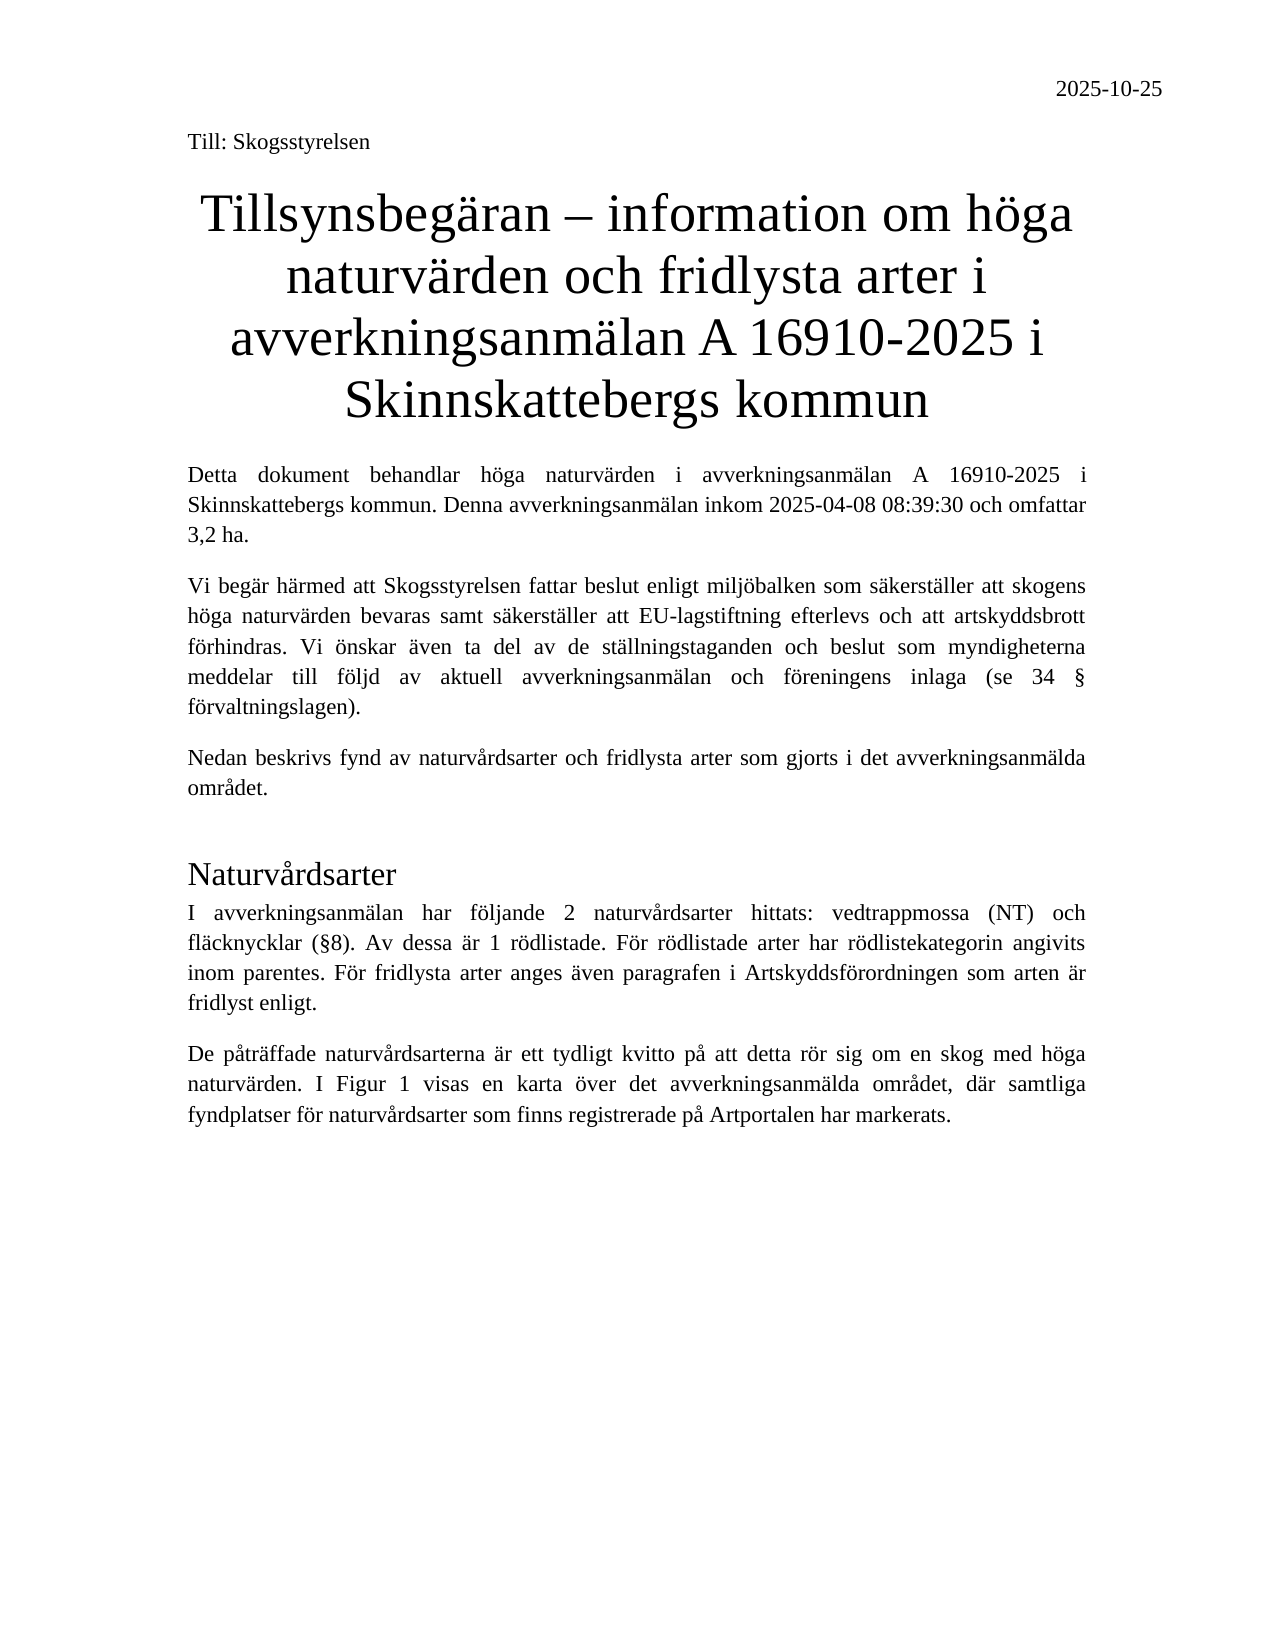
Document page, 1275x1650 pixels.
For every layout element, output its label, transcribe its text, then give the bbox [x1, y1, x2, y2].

text Detta dokument behandlar höga naturvärden i avverkningsanmälan A 16910-2025 i Skinnskattebergs kommun. Denna avverkningsanmälan inkom 2025-04-08 08:39:30 och omfattar 3,2 ha. [187, 461, 1087, 548]
title Tillsynsbegäran – information om höga naturvärden och fridlysta arter i avverkningsanmälan A 16910-2025 i Skinnskattebergs kommun [187, 180, 1087, 429]
subtitle Naturvårdsarter [187, 854, 1087, 893]
text Nedan beskrivs fynd av naturvårdsarter och fridlysta arter som gjorts i det avverkningsanmälda området. [187, 744, 1087, 801]
text De påträffade naturvårdsarterna är ett tydligt kvitto på att detta rör sig om en skog med höga naturvärden. I Figur 1 visas en karta över det avverkningsanmälda området, där samtliga fyndplatser för naturvårdsarter som finns registrerade på Artportalen har markerats. [187, 1040, 1087, 1127]
text Vi begär härmed att Skogsstyrelsen fattar beslut enligt miljöbalken som säkerställer att skogens höga naturvärden bevaras samt säkerställer att EU-lagstiftning efterlevs och att artskyddsbrott förhindras. Vi önskar även ta del av de ställningstaganden och beslut som myndigheterna meddelar till följd av aktuell avverkningsanmälan och föreningens inlaga (se 34 § förvaltningslagen). [187, 572, 1087, 719]
text I avverkningsanmälan har följande 2 naturvårdsarter hittats: vedtrappmossa (NT) och fläcknycklar (§8). Av dessa är 1 rödlistade. För rödlistade arter har rödlistekategorin angivits inom parentes. För fridlysta arter anges även paragrafen i Artskyddsförordningen som arten är fridlyst enligt. [187, 899, 1087, 1016]
